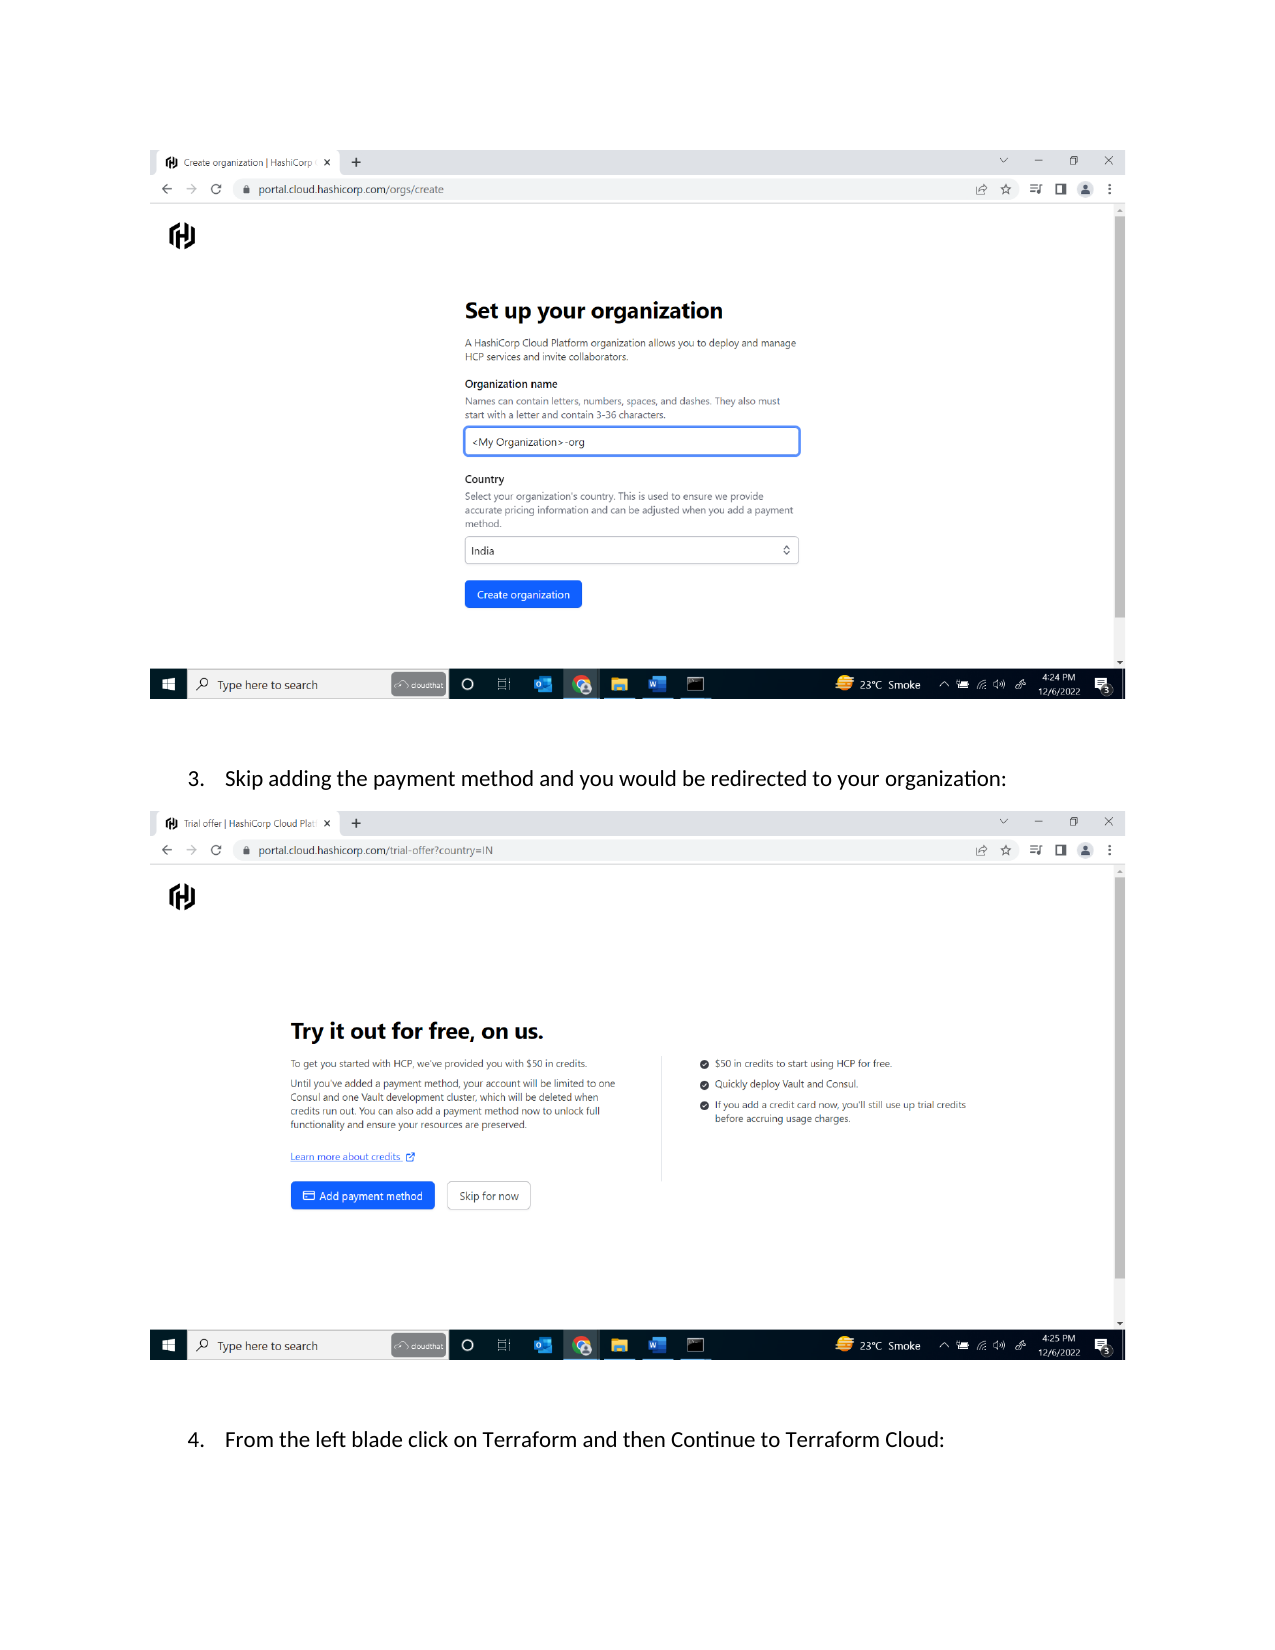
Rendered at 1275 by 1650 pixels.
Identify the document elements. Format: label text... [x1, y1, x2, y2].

list From the left blade click on Terraform and then Continue to Terraform Cloud: [187, 1425, 1125, 1453]
picture [150, 811, 1125, 1360]
list Skip adding the payment method and you would be redirected to your organization: [187, 764, 1125, 792]
picture [150, 150, 1125, 699]
